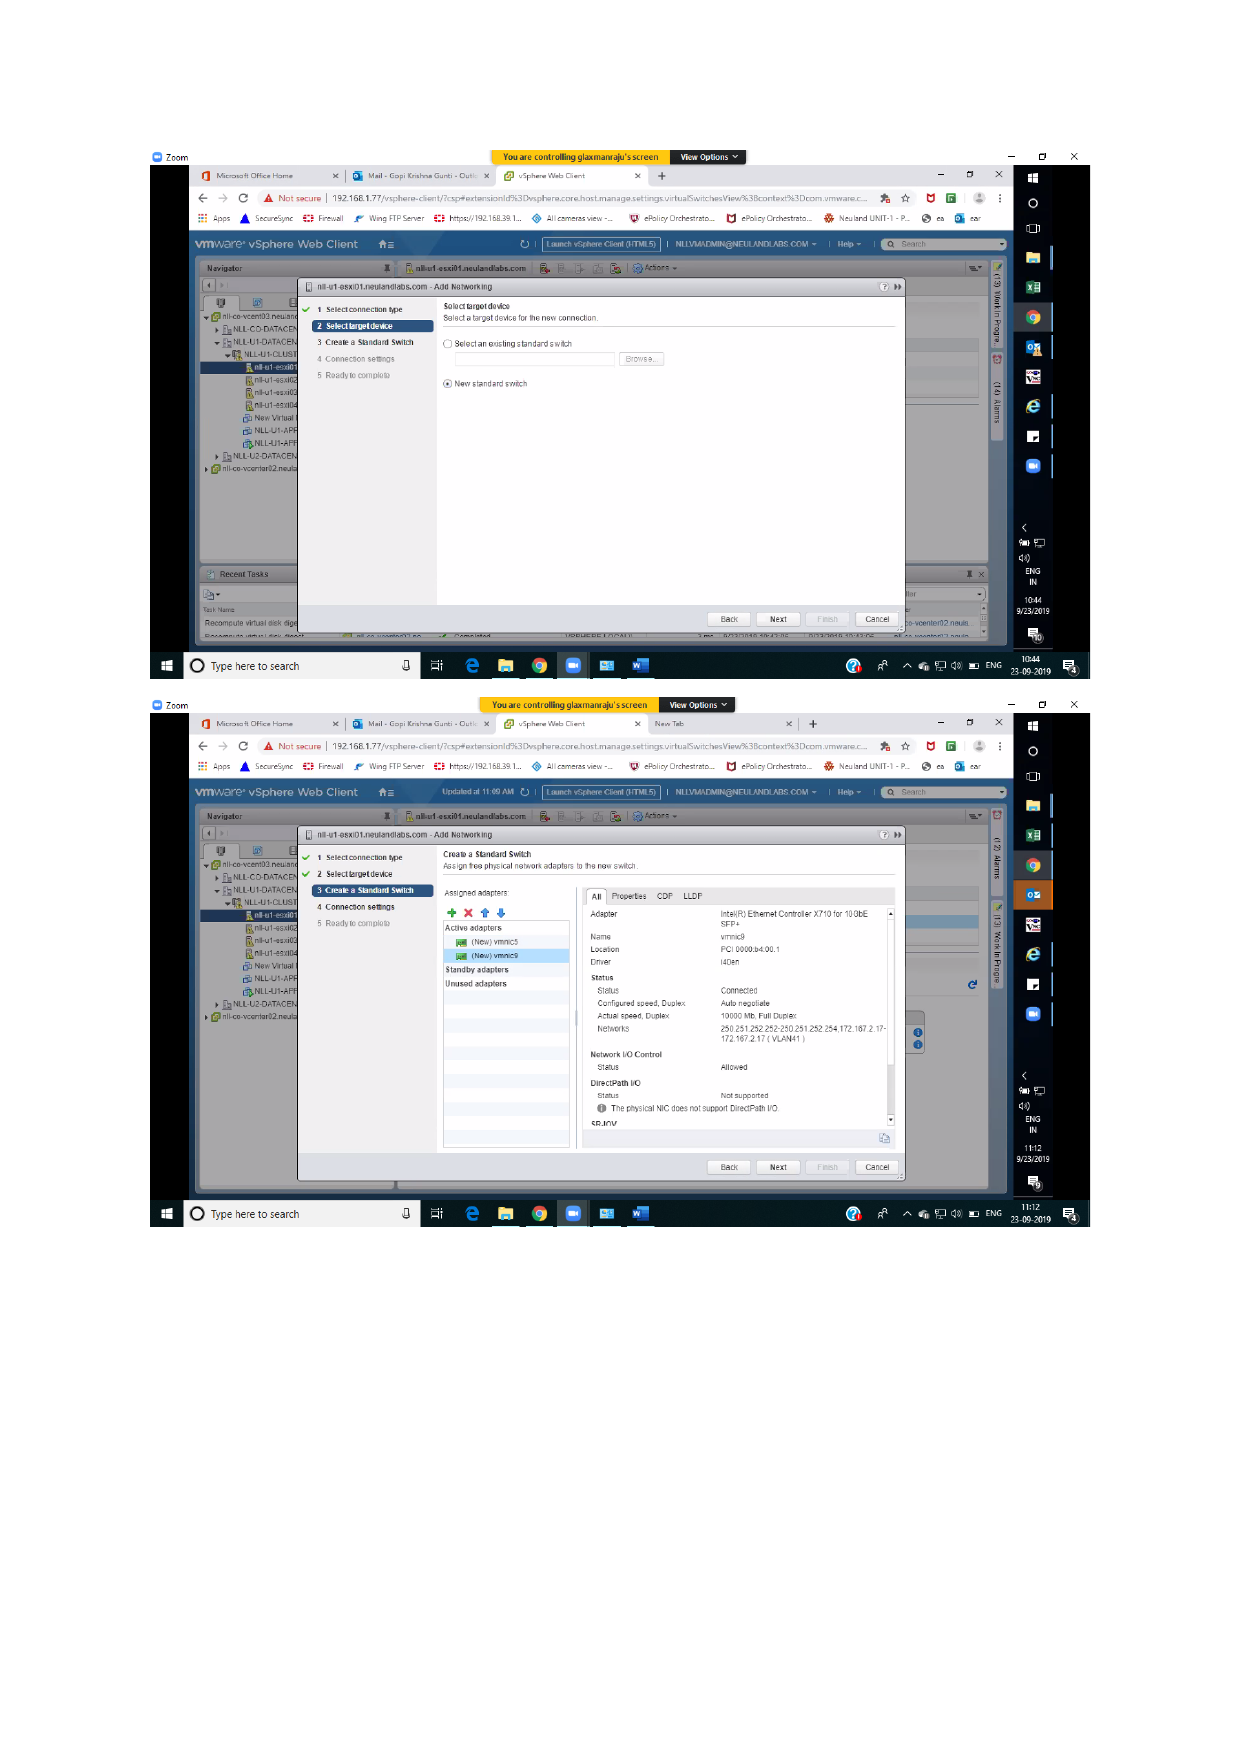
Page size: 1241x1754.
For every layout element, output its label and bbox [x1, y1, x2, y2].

picture [150, 150, 1091, 679]
picture [150, 697, 1091, 1227]
